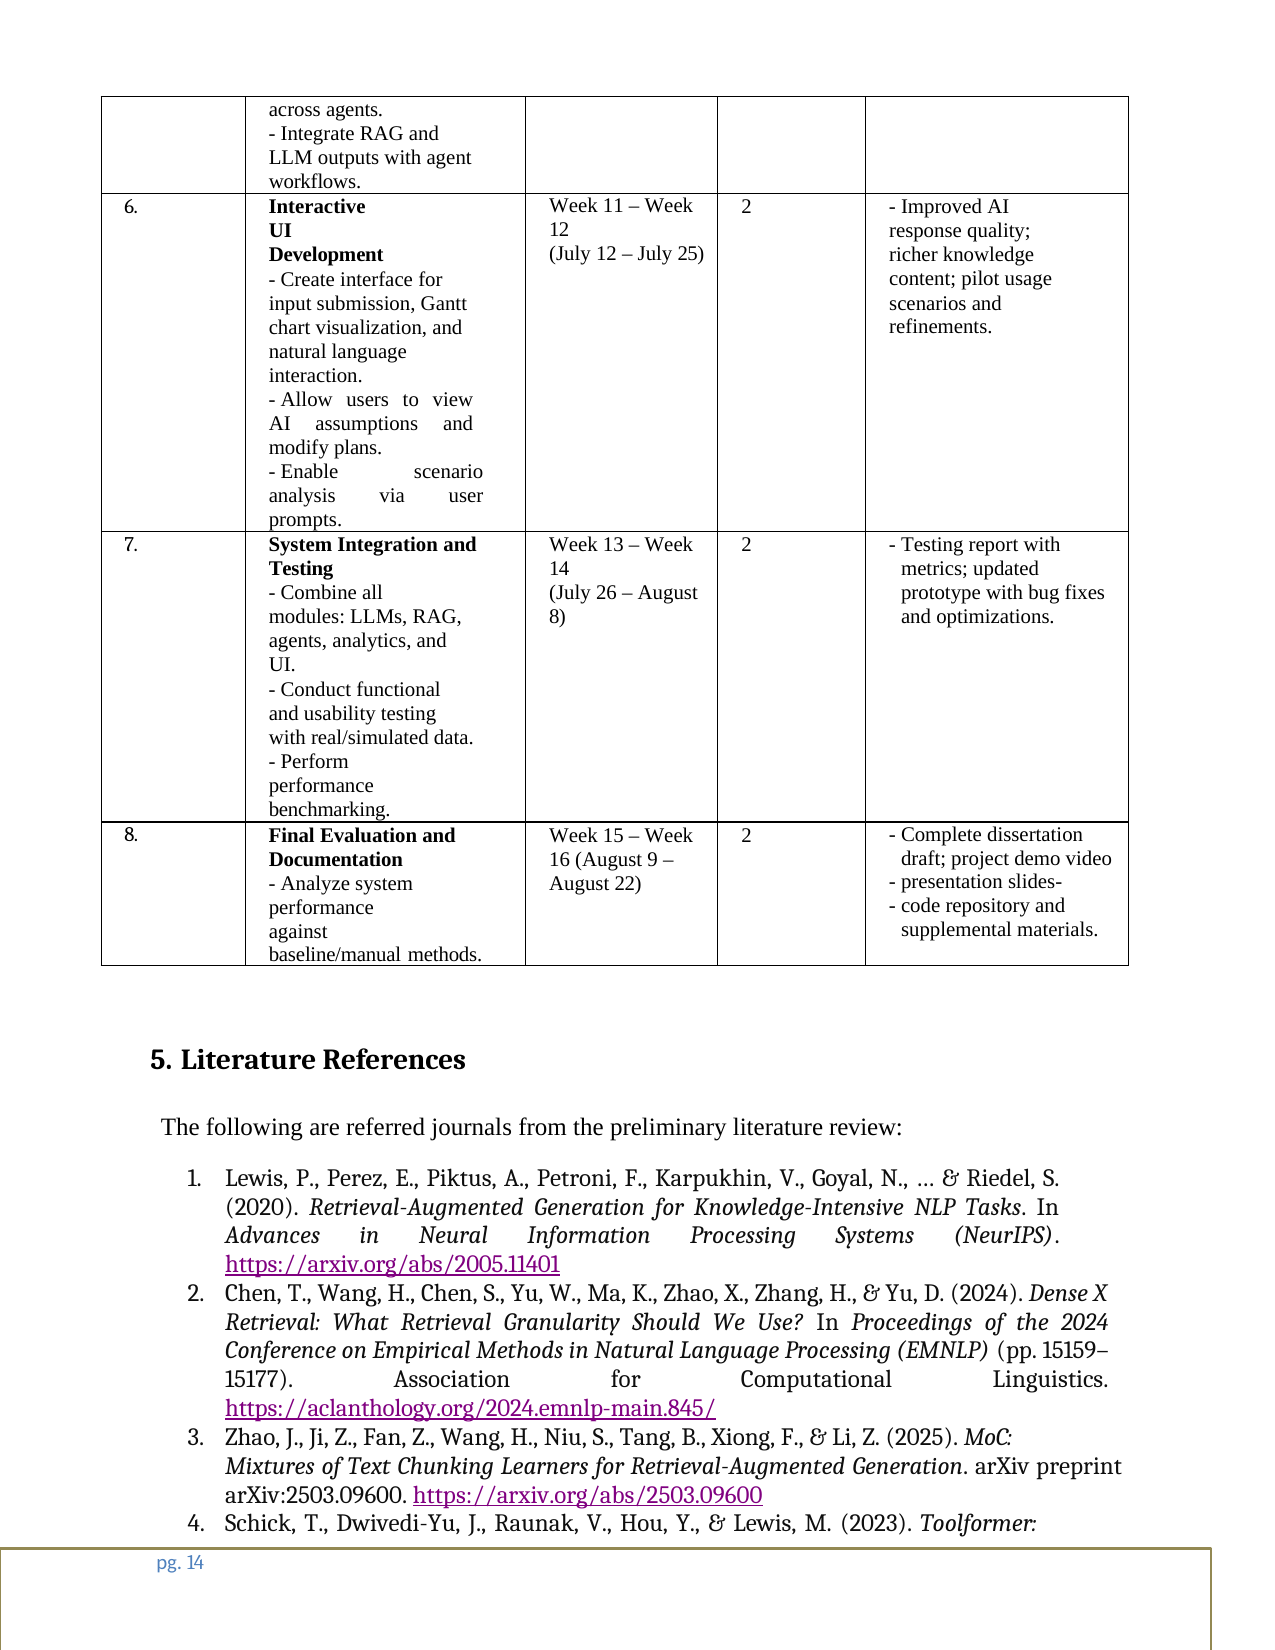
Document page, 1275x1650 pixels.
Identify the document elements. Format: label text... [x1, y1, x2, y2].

table_cell 2 [718, 194, 865, 531]
table_cell Final Evaluation and Documentation - Analyze system performance against baseline/manual methods. [246, 823, 525, 965]
table_cell Week 11 – Week 12 (July 12 – July 25) [526, 194, 717, 531]
table_cell 2 [718, 97, 865, 193]
table_cell 5. [102, 97, 245, 193]
list Chen, T., Wang, H., Chen, S., Yu, W., Ma, K., Zhao, X., Zhang, H., & Yu, D. (2024). Dense X Retrieval: What Retrieval Granularity Should We Use? In Proceedings of the 2024 Conference on Empirical Methods in Natural Language Processing (EMNLP) (pp. 15159–15177). Association for Computational Linguistics. https://aclanthology.org/2024.emnlp-main.845/ [187, 1279, 1109, 1422]
subtitle Literature References [150, 1043, 1200, 1077]
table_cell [526, 97, 717, 193]
list Lewis, P., Perez, E., Piktus, A., Petroni, F., Karpukhin, V., Goyal, N., … & Riedel, S. (2020). Retrieval-Augmented Generation for Knowledge-Intensive NLP Tasks. In Advances in Neural Information Processing Systems (NeurIPS). https://arxiv.org/abs/2005.11401 [187, 1164, 1059, 1279]
table_cell 6. [102, 194, 245, 531]
table_cell Testing report with metrics; updated prototype with bug fixes and optimizations. [866, 532, 1128, 821]
table_cell 7. [102, 532, 245, 821]
table_cell 2 [718, 823, 865, 965]
text The following are referred journals from the preliminary literature review: [161, 1112, 1200, 1140]
table_cell Week 15 – Week 16 (August 9 – August 22) [526, 823, 717, 965]
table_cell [246, 97, 525, 193]
list Zhao, J., Ji, Z., Fan, Z., Wang, H., Niu, S., Tang, B., Xiong, F., & Li, Z. (2025). MoC: [187, 1422, 1200, 1452]
text Mixtures of Text Chunking Learners for Retrieval-Augmented Generation. arXiv preprint arXiv:2503.09600. https://arxiv.org/abs/2503.09600 [225, 1452, 1122, 1509]
table_cell System Integration and Testing Combine all modules: LLMs, RAG, agents, analytics, and UI. Conduct functional and usability testing with real/simulated data. Perform performance benchmarking. [246, 532, 525, 821]
table_cell Interactive UI Development Create interface for input submission, Gantt chart visualization, and natural language interaction. Allow users to view AI assumptions and modify plans. Enable scenario analysis via user prompts. [246, 194, 525, 531]
table_cell 8. [102, 823, 245, 965]
table_cell 2 [718, 532, 865, 821]
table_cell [866, 97, 1128, 193]
table_cell Week 13 – Week 14 (July 26 – August 8) [526, 532, 717, 821]
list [187, 1509, 1037, 1538]
table_cell Improved AI response quality; richer knowledge content; pilot usage scenarios and refinements. [866, 194, 1128, 531]
table_cell Complete dissertation draft; project demo video presentation slides- code repository and supplemental materials. [866, 823, 1128, 965]
